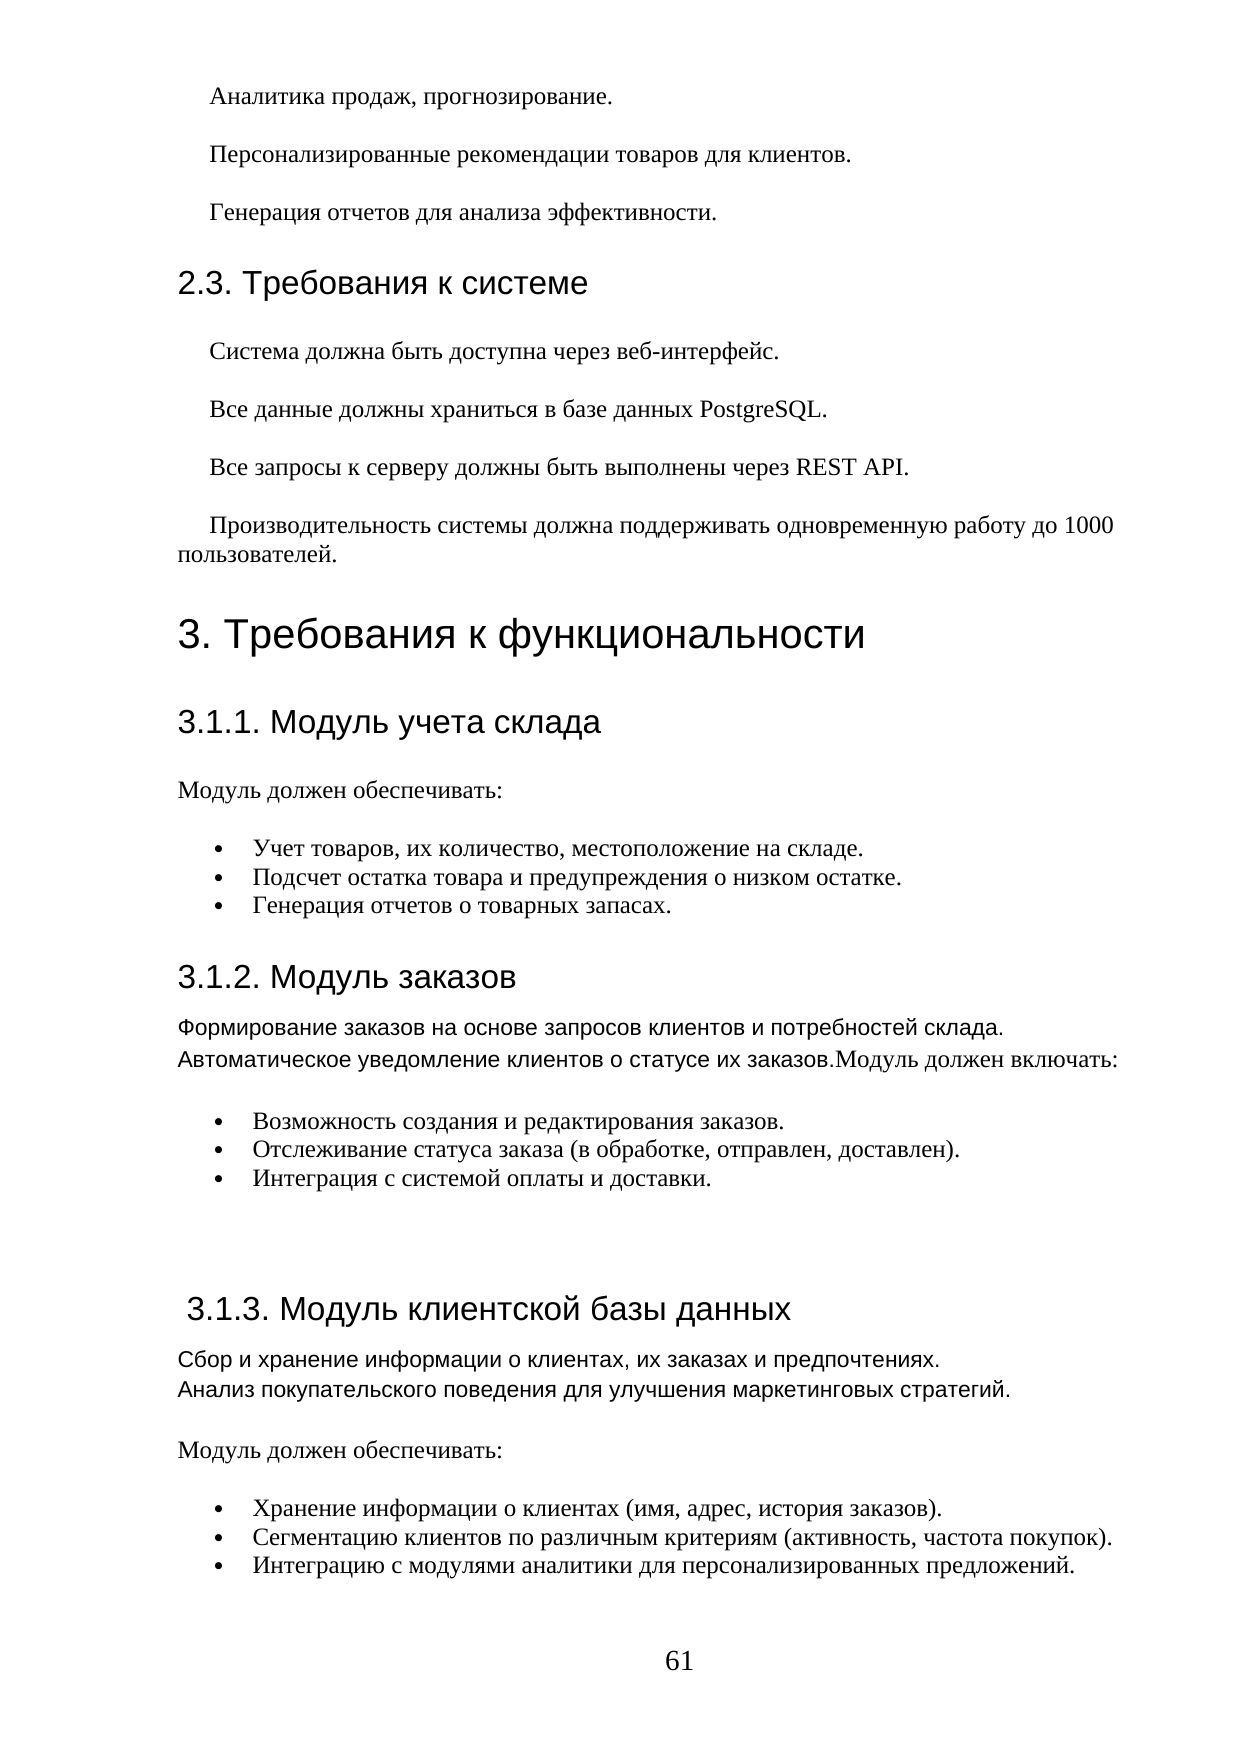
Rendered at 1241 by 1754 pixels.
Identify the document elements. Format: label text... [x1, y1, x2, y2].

text  Производительность системы должна поддерживать одновременную работу до 1000 пользователей. [177, 510, 1218, 567]
text 2.3. Требования к системе [177, 263, 1218, 301]
text  Персонализированные рекомендации товаров для клиентов. [177, 139, 1218, 167]
text 3. Требования к функциональности [177, 609, 1218, 657]
list Подсчет остатка товара и предупреждения о низком остатке. [215, 862, 1218, 891]
list Интеграция с системой оплаты и доставки. [215, 1163, 1218, 1192]
text 3.1.2. Модуль заказов [177, 957, 1218, 995]
text  Генерация отчетов для анализа эффективности. [177, 197, 1218, 225]
list Отслеживание статуса заказа (в обработке, отправлен, доставлен). [215, 1134, 1218, 1163]
text Анализ покупательского поведения для улучшения маркетинговых стратегий. [177, 1376, 1218, 1402]
text  Аналитика продаж, прогнозирование. [177, 81, 1218, 109]
list Сегментацию клиентов по различным критериям (активность, частота покупок). [215, 1522, 1218, 1551]
text Формирование заказов на основе запросов клиентов и потребностей склада. [177, 1013, 1218, 1040]
text 3.1.1. Модуль учета склада [177, 702, 1218, 740]
text  Все данные должны храниться в базе данных PostgreSQL. [177, 394, 1218, 423]
text Модуль должен обеспечивать: [177, 775, 1218, 804]
list Хранение информации о клиентах (имя, адрес, история заказов). [215, 1493, 1218, 1522]
text Автоматическое уведомление клиентов о статусе их заказов.Модуль должен включать: [177, 1044, 1218, 1072]
text Сбор и хранение информации о клиентах, их заказах и предпочтениях. [177, 1346, 1218, 1372]
list Возможность создания и редактирования заказов. [215, 1106, 1218, 1134]
list Интеграцию с модулями аналитики для персонализированных предложений. [215, 1551, 1218, 1579]
text 3.1.3. Модуль клиентской базы данных [177, 1289, 1218, 1327]
text Модуль должен обеспечивать: [177, 1435, 1218, 1464]
list Генерация отчетов о товарных запасах. [215, 891, 1218, 919]
list Учет товаров, их количество, местоположение на складе. [215, 833, 1218, 862]
text  Система должна быть доступна через веб-интерфейс. [177, 336, 1218, 365]
text  Все запросы к серверу должны быть выполнены через REST API. [177, 452, 1218, 481]
